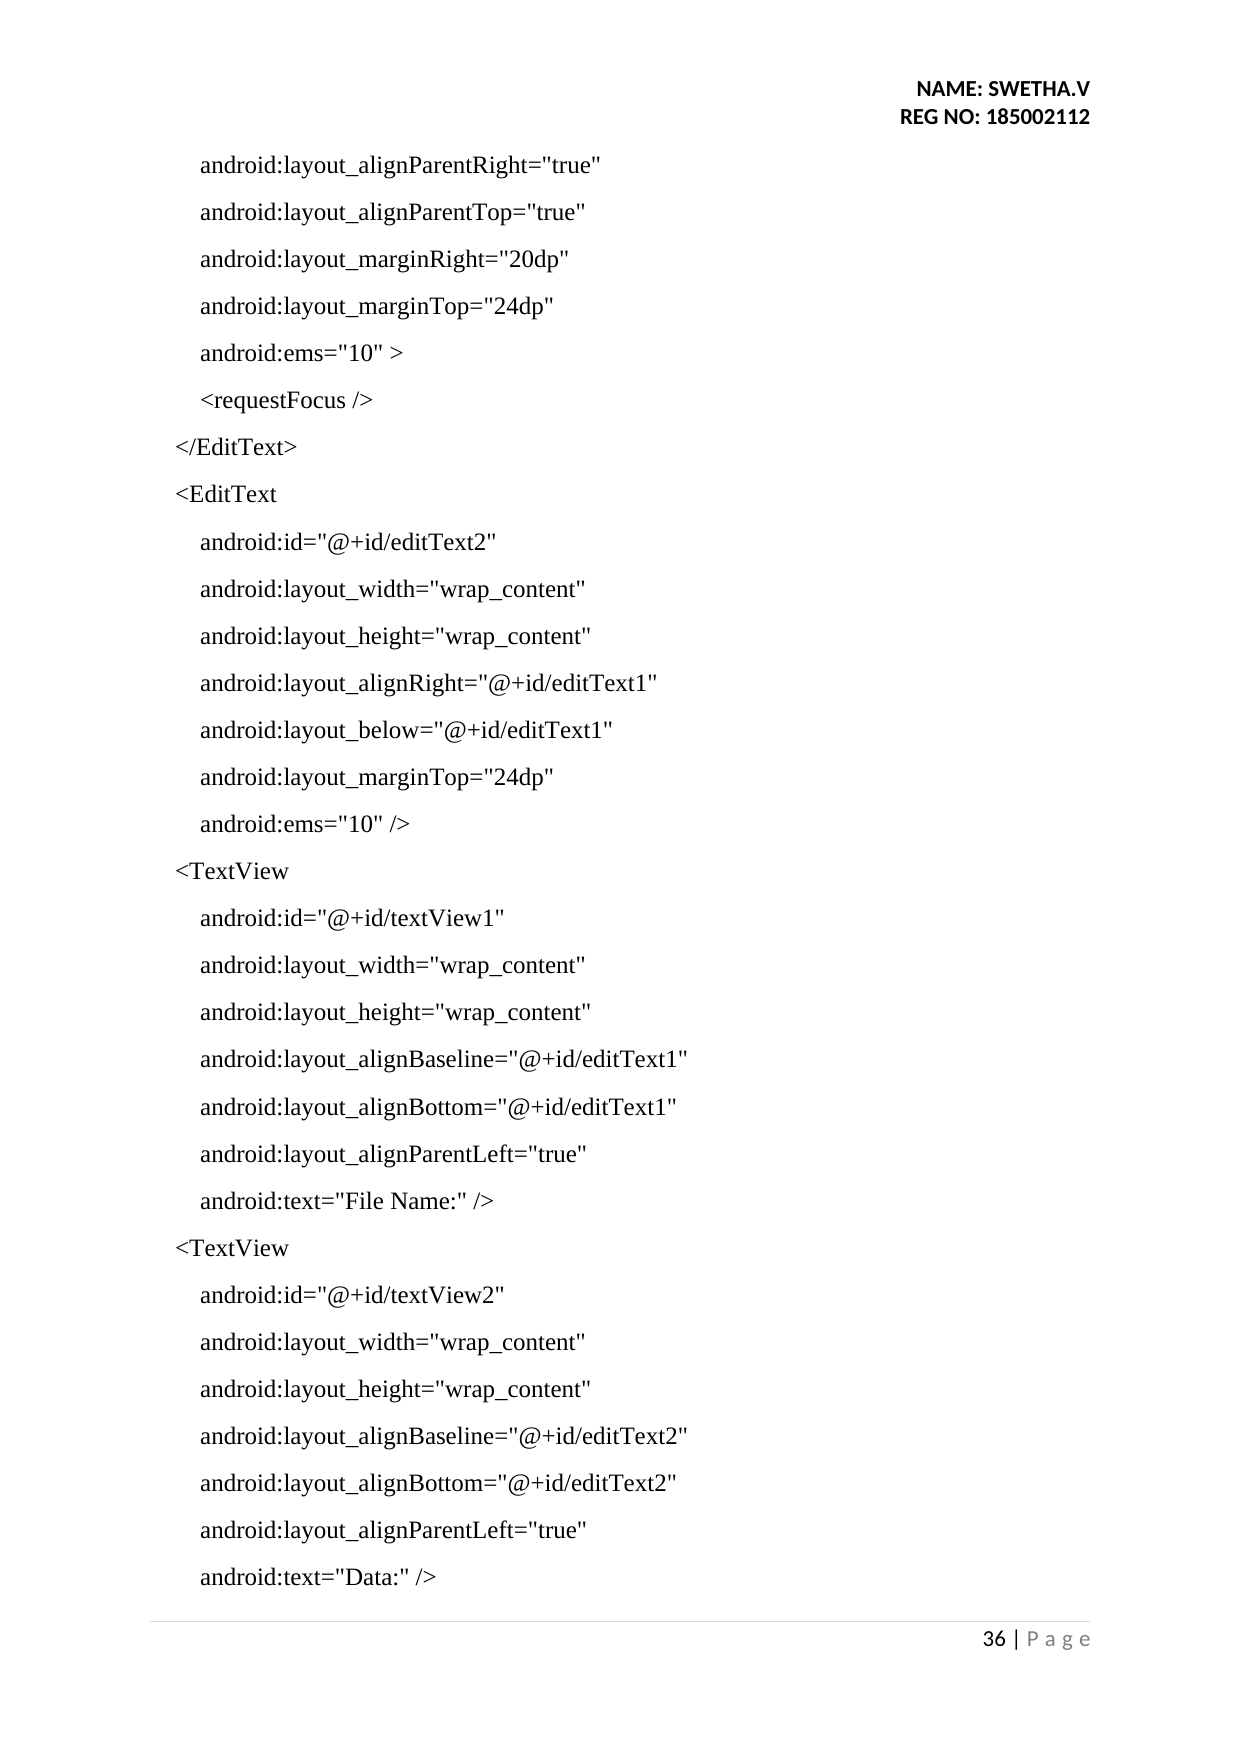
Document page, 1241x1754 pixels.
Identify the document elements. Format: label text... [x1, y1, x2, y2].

text android:layout_below="@+id/editText1" [150, 715, 1090, 744]
text android:layout_marginRight="20dp" [150, 244, 1090, 273]
text android:id="@+id/textView1" [150, 903, 1090, 932]
text android:layout_marginTop="24dp" [150, 291, 1090, 320]
text android:layout_height="wrap_content" [150, 1374, 1090, 1403]
text android:layout_marginTop="24dp" [150, 762, 1090, 791]
text </EditText> [150, 432, 1090, 461]
text android:layout_height="wrap_content" [150, 997, 1090, 1026]
text android:layout_height="wrap_content" [150, 621, 1090, 649]
text <TextView [150, 856, 1090, 885]
text android:layout_alignBottom="@+id/editText1" [150, 1092, 1090, 1120]
text android:id="@+id/textView2" [150, 1280, 1090, 1309]
text android:layout_alignBottom="@+id/editText2" [150, 1468, 1090, 1497]
text android:ems="10" /> [150, 809, 1090, 838]
text android:layout_alignParentTop="true" [150, 197, 1090, 226]
text android:layout_alignParentLeft="true" [150, 1515, 1090, 1544]
text android:layout_alignParentRight="true" [150, 150, 1090, 179]
text android:layout_alignParentLeft="true" [150, 1139, 1090, 1167]
text android:layout_alignRight="@+id/editText1" [150, 668, 1090, 697]
text android:layout_alignBaseline="@+id/editText1" [150, 1044, 1090, 1073]
text <EditText [150, 479, 1090, 508]
text android:text="Data:" /> [150, 1562, 1090, 1591]
text android:id="@+id/editText2" [150, 527, 1090, 555]
text <requestFocus /> [150, 385, 1090, 414]
text android:layout_alignBaseline="@+id/editText2" [150, 1421, 1090, 1450]
text android:layout_width="wrap_content" [150, 574, 1090, 602]
text android:layout_width="wrap_content" [150, 1327, 1090, 1356]
text android:text="File Name:" /> [150, 1186, 1090, 1214]
text android:layout_width="wrap_content" [150, 950, 1090, 979]
text <TextView [150, 1233, 1090, 1262]
text android:ems="10" > [150, 338, 1090, 367]
